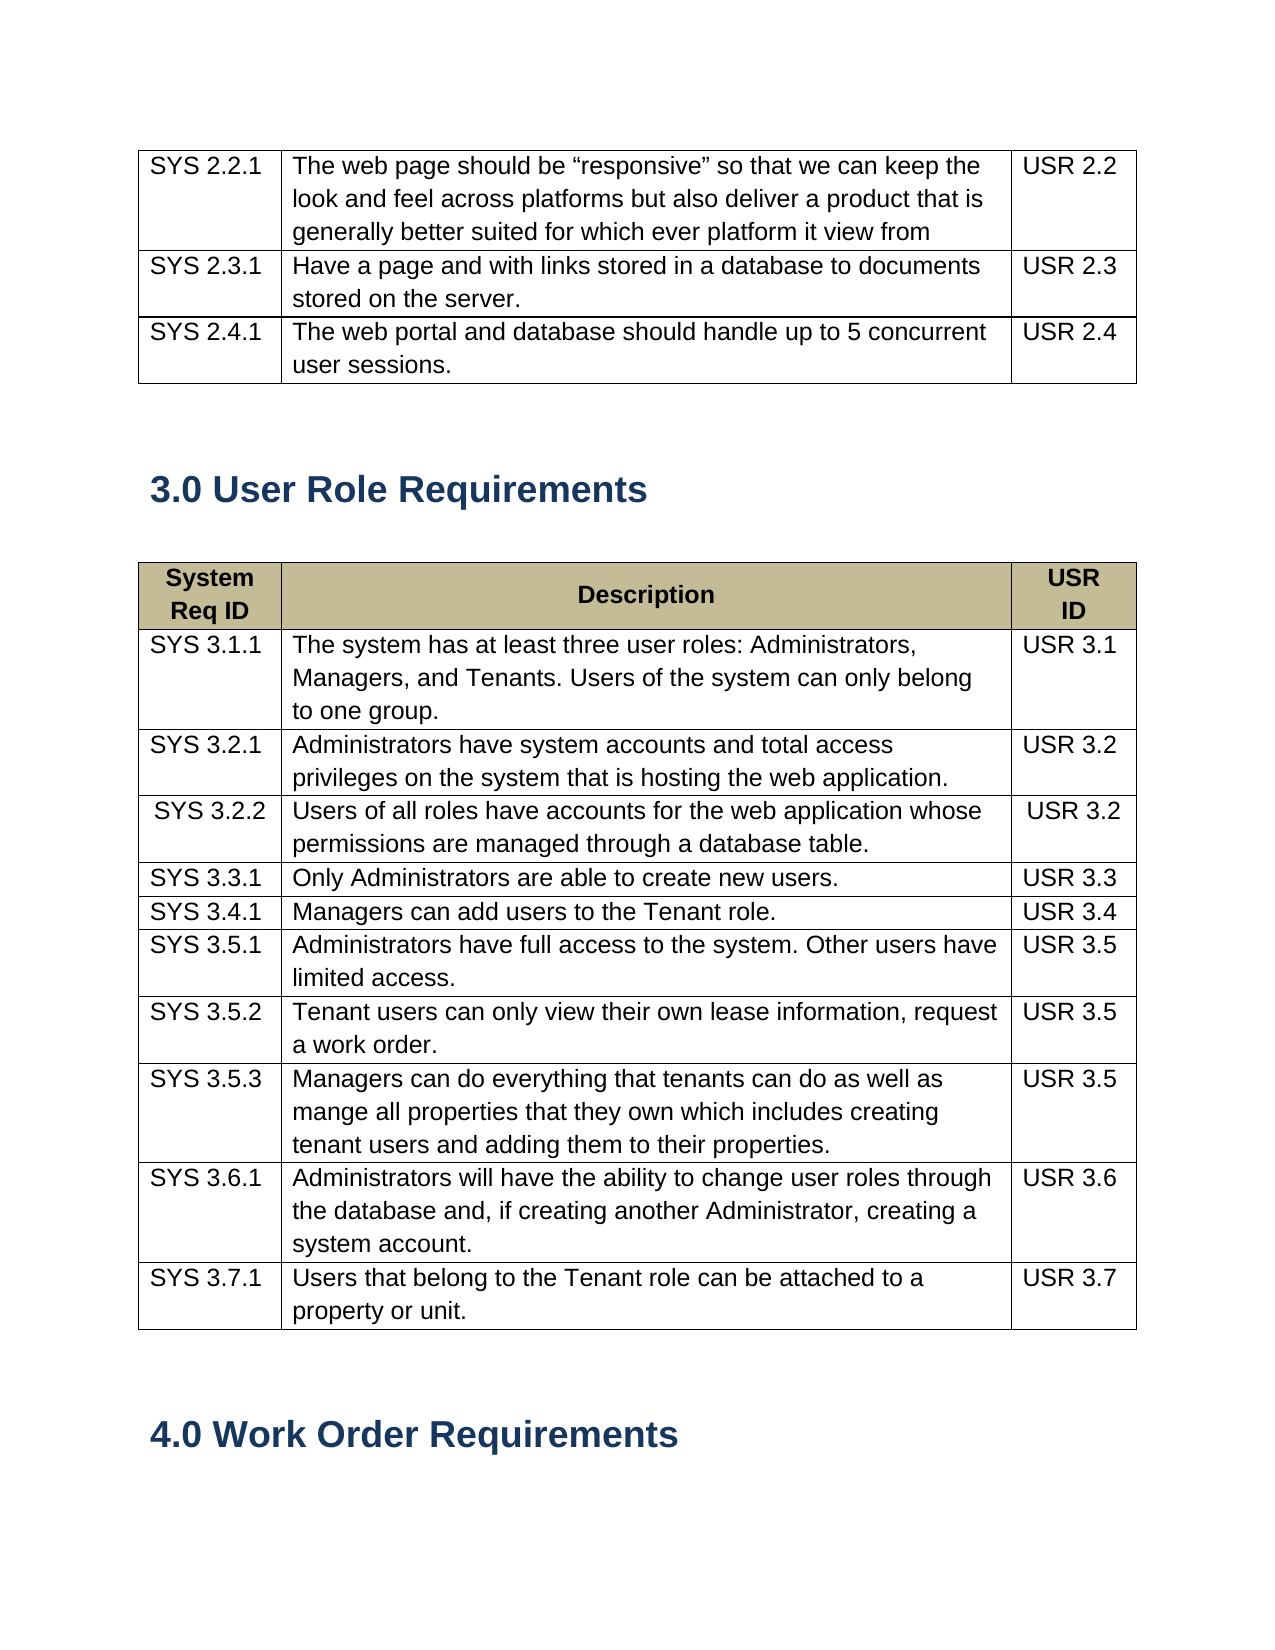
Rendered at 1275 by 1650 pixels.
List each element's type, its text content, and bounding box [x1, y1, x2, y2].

table_cell SYS 3.2.2 [139, 796, 281, 862]
table_cell The web page should be “responsive” so that we can keep the look and feel across platforms but also deliver a product that is generally better suited for which ever platform it view from [282, 151, 1011, 250]
table_cell Administrators have system accounts and total access privileges on the system that is hosting the web application. [282, 730, 1011, 795]
table_cell Administrators have full access to the system. Other users have limited access. [282, 930, 1011, 996]
table_cell SYS 3.6.1 [139, 1163, 281, 1262]
table_cell SYS 3.1.1 [139, 630, 281, 728]
table_cell Administrators will have the ability to change user roles through the database and, if creating another Administrator, creating a system account. [282, 1163, 1011, 1262]
subtitle 3.0 User Role Requirements [150, 467, 1125, 510]
table_cell The web portal and database should handle up to 5 concurrent user sessions. [282, 318, 1011, 383]
table_cell SYS 3.3.1 [139, 863, 281, 896]
table_cell USR 3.7 [1012, 1263, 1136, 1328]
table_cell USR 3.5 [1012, 930, 1136, 996]
table_header USR ID [1012, 563, 1136, 629]
table_cell USR 2.2 [1012, 151, 1136, 250]
table_cell USR 2.4 [1012, 318, 1136, 383]
table_cell Users that belong to the Tenant role can be attached to a property or unit. [282, 1263, 1011, 1328]
table_cell Tenant users can only view their own lease information, request a work order. [282, 997, 1011, 1062]
table_cell Only Administrators are able to create new users. [282, 863, 1011, 896]
table_cell USR 3.3 [1012, 863, 1136, 896]
table_cell SYS 2.2.1 [139, 151, 281, 250]
table_cell SYS 2.3.1 [139, 251, 281, 316]
table_cell SYS 3.7.1 [139, 1263, 281, 1328]
table_header System Req ID [139, 563, 281, 629]
table_cell The system has at least three user roles: Administrators, Managers, and Tenants. Users of the system can only belong to one group. [282, 630, 1011, 728]
table_cell Managers can add users to the Tenant role. [282, 897, 1011, 929]
table_cell Users of all roles have accounts for the web application whose permissions are managed through a database table. [282, 796, 1011, 862]
table_cell Managers can do everything that tenants can do as well as mange all properties that they own which includes creating tenant users and adding them to their properties. [282, 1064, 1011, 1162]
subtitle 4.0 Work Order Requirements [150, 1413, 1125, 1456]
table_cell SYS 3.5.3 [139, 1064, 281, 1162]
table_cell SYS 3.5.2 [139, 997, 281, 1062]
table_cell SYS 3.2.1 [139, 730, 281, 795]
table_cell USR 3.6 [1012, 1163, 1136, 1262]
table_cell USR 3.2 [1012, 730, 1136, 795]
table_cell USR 3.5 [1012, 997, 1136, 1062]
table_cell USR 3.2 [1012, 796, 1136, 862]
table_cell SYS 3.4.1 [139, 897, 281, 929]
table_cell USR 3.1 [1012, 630, 1136, 728]
table_cell USR 2.3 [1012, 251, 1136, 316]
table_cell SYS 3.5.1 [139, 930, 281, 996]
table_cell USR 3.5 [1012, 1064, 1136, 1162]
table_cell USR 3.4 [1012, 897, 1136, 929]
table_cell Have a page and with links stored in a database to documents stored on the server. [282, 251, 1011, 316]
table_header Description [282, 563, 1011, 629]
table_cell SYS 2.4.1 [139, 318, 281, 383]
